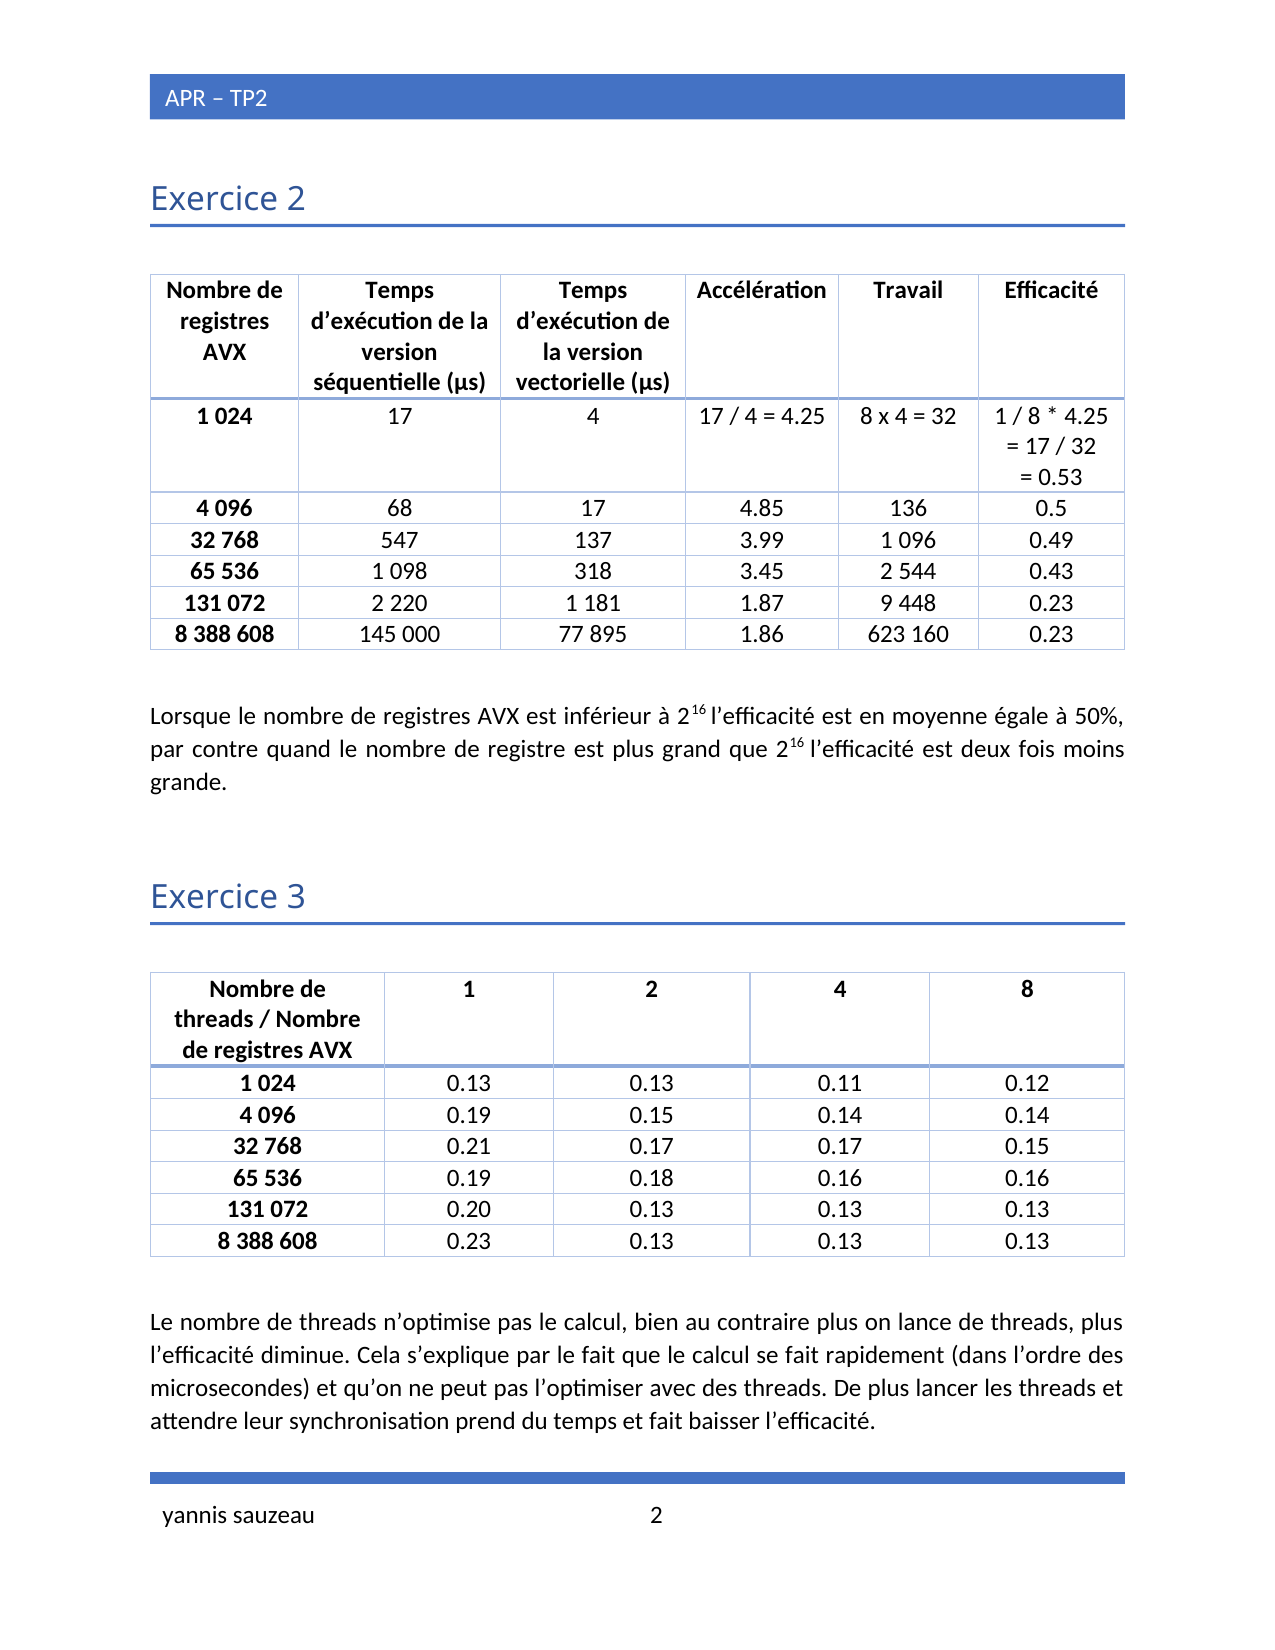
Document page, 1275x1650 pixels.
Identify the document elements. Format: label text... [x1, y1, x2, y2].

table_cell 8 x 4 = 32 [839, 400, 978, 491]
table_header 8 [930, 973, 1124, 1064]
table_header Accélération [686, 275, 838, 397]
table_cell 1.86 [686, 619, 838, 649]
table_cell 17 [501, 493, 685, 523]
table_cell 0.21 [385, 1131, 553, 1161]
table_header Nombre de threads / Nombre de registres AVX [151, 973, 384, 1064]
table_cell 2 544 [839, 556, 978, 586]
table_header Efficacité [979, 275, 1124, 397]
table_header 4 [751, 973, 929, 1064]
table_cell 32 768 [151, 524, 298, 554]
table_cell 68 [299, 493, 500, 523]
table_cell 0.13 [554, 1194, 749, 1224]
table_cell 623 160 [839, 619, 978, 649]
table_cell 0.13 [930, 1225, 1124, 1256]
table_cell 0.13 [385, 1068, 553, 1098]
table_cell 136 [839, 493, 978, 523]
table_cell 4 [501, 400, 685, 491]
table_cell 0.13 [554, 1068, 749, 1098]
table_cell 0.14 [751, 1099, 929, 1129]
table_cell 131 072 [151, 1194, 384, 1224]
table_cell 0.15 [554, 1099, 749, 1129]
table_cell 17 / 4 = 4.25 [686, 400, 838, 491]
table_cell 1.87 [686, 587, 838, 618]
subtitle Exercice 3 [150, 873, 1125, 918]
table_cell 0.49 [979, 524, 1124, 554]
table_cell 0.14 [930, 1099, 1124, 1129]
table_cell 4 096 [151, 493, 298, 523]
table_cell 131 072 [151, 587, 298, 618]
table_cell 9 448 [839, 587, 978, 618]
table_cell 1 024 [151, 400, 298, 491]
table_cell 0.15 [930, 1131, 1124, 1161]
table_cell 0.13 [751, 1225, 929, 1256]
table_cell 65 536 [151, 1162, 384, 1193]
table_cell 0.13 [751, 1194, 929, 1224]
table_cell 0.43 [979, 556, 1124, 586]
table_header 2 [554, 973, 749, 1064]
table_header 1 [385, 973, 553, 1064]
table_cell 1 024 [151, 1068, 384, 1098]
table_cell 0.13 [930, 1194, 1124, 1224]
table_cell 8 388 608 [151, 1225, 384, 1256]
table_cell 0.17 [554, 1131, 749, 1161]
table_cell 17 [299, 400, 500, 491]
table_cell 2 220 [299, 587, 500, 618]
table_cell 0.5 [979, 493, 1124, 523]
table_cell 8 388 608 [151, 619, 298, 649]
table_cell 0.23 [385, 1225, 553, 1256]
table_cell 0.19 [385, 1162, 553, 1193]
table_header Temps d’exécution de la version vectorielle (µs) [501, 275, 685, 397]
table_cell 0.11 [751, 1068, 929, 1098]
table_cell 1 181 [501, 587, 685, 618]
table_cell 318 [501, 556, 685, 586]
table_cell 0.16 [930, 1162, 1124, 1193]
table_cell 4 096 [151, 1099, 384, 1129]
table_cell 0.12 [930, 1068, 1124, 1098]
table_cell 0.17 [751, 1131, 929, 1161]
table_cell 1 096 [839, 524, 978, 554]
table_header Nombre de registres AVX [151, 275, 298, 397]
table_cell 0.18 [554, 1162, 749, 1193]
table_cell 1 / 8 * 4.25 = 17 / 32 = 0.53 [979, 400, 1124, 491]
table_header Temps d’exécution de la version séquentielle (µs) [299, 275, 500, 397]
table_cell 0.16 [751, 1162, 929, 1193]
table_cell 77 895 [501, 619, 685, 649]
table_cell 137 [501, 524, 685, 554]
text Lorsque le nombre de registres AVX est inférieur à 216 l’efficacité est en moyenne égale à 50%, par contre quand le nombre de registre est plus grand que 216 l’efficacité est deux fois moins grande. [150, 700, 1125, 796]
subtitle Exercice 2 [150, 175, 1125, 220]
table_cell 547 [299, 524, 500, 554]
table_cell 0.23 [979, 619, 1124, 649]
table_cell 0.13 [554, 1225, 749, 1256]
table_cell 0.23 [979, 587, 1124, 618]
table_cell 0.19 [385, 1099, 553, 1129]
table_cell 3.99 [686, 524, 838, 554]
table_cell 3.45 [686, 556, 838, 586]
table_cell 32 768 [151, 1131, 384, 1161]
table_cell 65 536 [151, 556, 298, 586]
table_cell 1 098 [299, 556, 500, 586]
table_header Travail [839, 275, 978, 397]
text Le nombre de threads n’optimise pas le calcul, bien au contraire plus on lance de threads, plus l’efficacité diminue. Cela s’explique par le fait que le calcul se fait rapidement (dans l’ordre des microsecondes) et qu’on ne peut pas l’optimiser avec des threads. De plus lancer les threads et attendre leur synchronisation prend du temps et fait baisser l’efficacité. [150, 1306, 1125, 1436]
table_cell 145 000 [299, 619, 500, 649]
table_cell 0.20 [385, 1194, 553, 1224]
table_cell 4.85 [686, 493, 838, 523]
